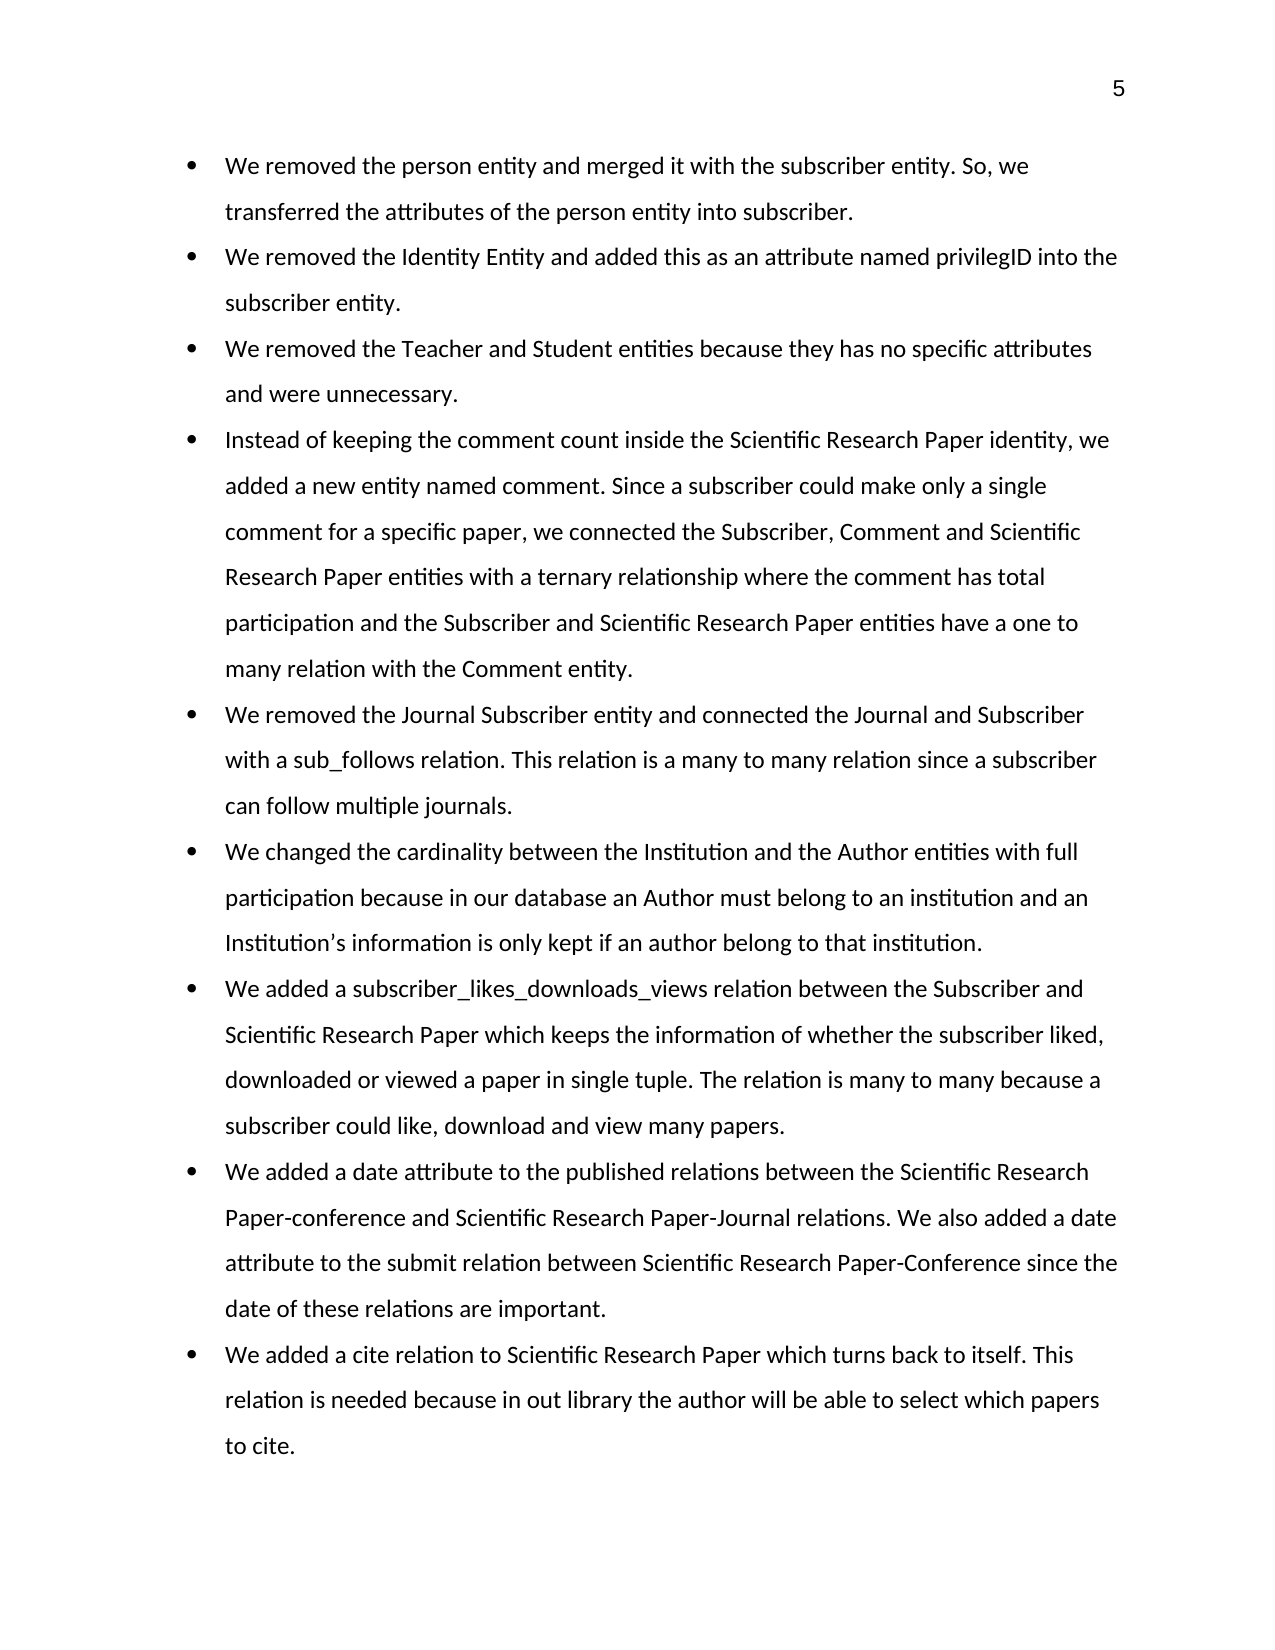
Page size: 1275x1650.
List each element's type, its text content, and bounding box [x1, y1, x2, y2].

list We added a cite relation to Scientific Research Paper which turns back to itself. This relation is needed because in out library the author will be able to select which papers to cite. [187, 1339, 1125, 1461]
list Instead of keeping the comment count inside the Scientific Research Paper identity, we added a new entity named comment. Since a subscriber could make only a single comment for a specific paper, we connected the Subscriber, Comment and Scientific Research Paper entities with a ternary relationship where the comment has total participation and the Subscriber and Scientific Research Paper entities have a one to many relation with the Comment entity. [187, 424, 1125, 683]
list We removed the person entity and merged it with the subscriber entity. So, we transferred the attributes of the person entity into subscriber. [187, 150, 1125, 226]
list We added a subscriber_likes_downloads_views relation between the Subscriber and Scientific Research Paper which keeps the information of whether the subscriber liked, downloaded or viewed a paper in single tuple. The relation is many to many because a subscriber could like, download and view many papers. [187, 973, 1125, 1141]
list We removed the Teacher and Student entities because they has no specific attributes and were unnecessary. [187, 333, 1125, 409]
list We added a date attribute to the published relations between the Scientific Research Paper-conference and Scientific Research Paper-Journal relations. We also added a date attribute to the submit relation between Scientific Research Paper-Conference since the date of these relations are important. [187, 1156, 1125, 1324]
list We removed the Journal Subscriber entity and connected the Journal and Subscriber with a sub_follows relation. This relation is a many to many relation since a subscriber can follow multiple journals. [187, 699, 1125, 821]
list We removed the Identity Entity and added this as an attribute named privilegID into the subscriber entity. [187, 241, 1125, 318]
list We changed the cardinality between the Institution and the Author entities with full participation because in our database an Author must belong to an institution and an Institution’s information is only kept if an author belong to that institution. [187, 836, 1125, 958]
